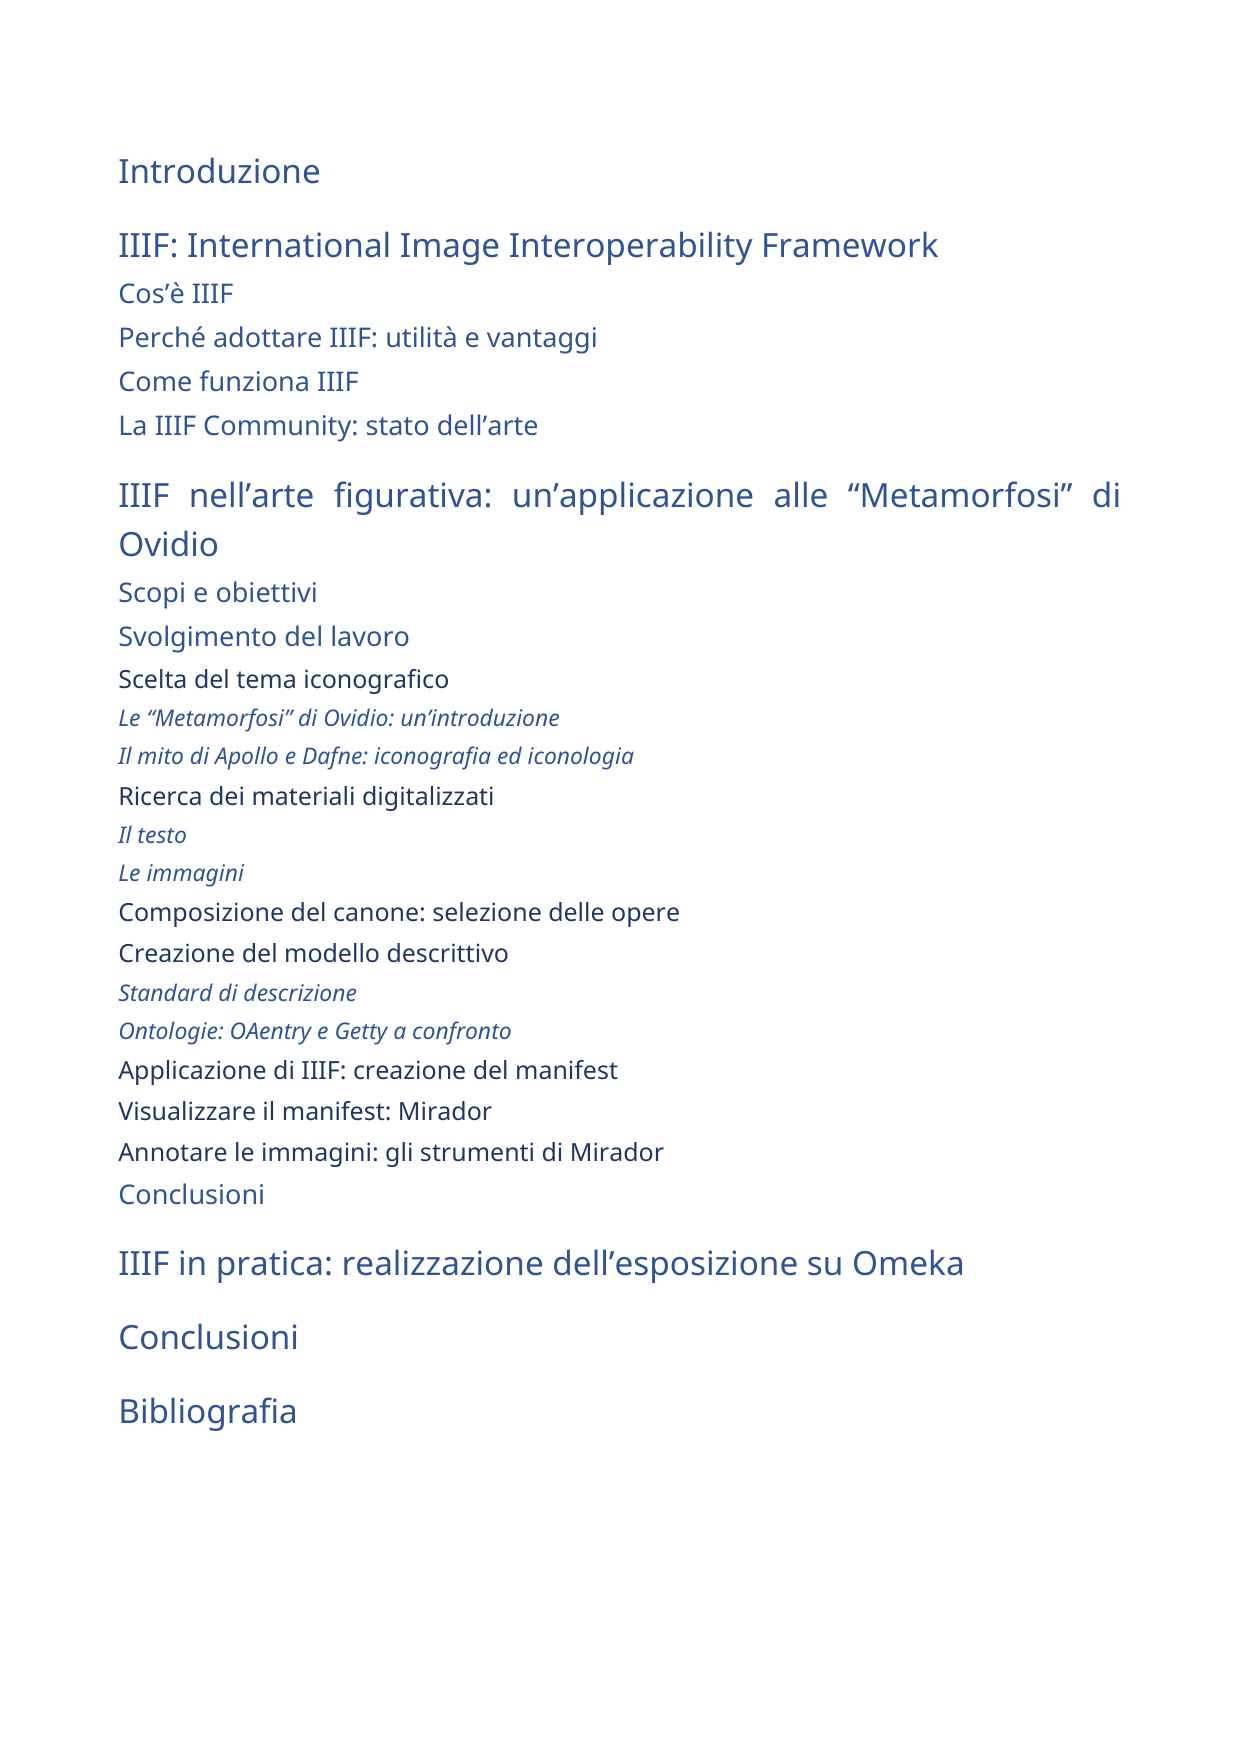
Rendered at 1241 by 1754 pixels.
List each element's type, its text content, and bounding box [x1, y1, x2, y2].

subtitle Perché adottare IIIF: utilità e vantaggi [118, 319, 1122, 356]
subtitle Creazione del modello descrittivo [118, 936, 1122, 970]
subtitle Bibliografia [118, 1388, 1122, 1433]
subtitle Le immagini [118, 857, 1122, 888]
subtitle Standard di descrizione [118, 977, 1122, 1008]
subtitle IIIF in pratica: realizzazione dell’esposizione su Omeka [118, 1240, 1122, 1286]
subtitle Annotare le immagini: gli strumenti di Mirador [118, 1134, 1122, 1168]
subtitle Le “Metamorfosi” di Ovidio: un’introduzione [118, 702, 1122, 733]
subtitle Svolgimento del lavoro [118, 617, 1122, 654]
subtitle Composizione del canone: selezione delle opere [118, 895, 1122, 929]
subtitle IIIF: International Image Interoperability Framework [118, 222, 1122, 267]
subtitle Scelta del tema iconografico [118, 661, 1122, 695]
subtitle Conclusioni [118, 1175, 1122, 1212]
subtitle Cos’è IIIF [118, 275, 1122, 312]
subtitle La IIIF Community: stato dell’arte [118, 407, 1122, 443]
subtitle Applicazione di IIIF: creazione del manifest [118, 1053, 1122, 1087]
subtitle Ricerca dei materiali digitalizzati [118, 778, 1122, 812]
subtitle Il testo [118, 819, 1122, 850]
subtitle Introduzione [118, 148, 1122, 193]
subtitle Ontologie: OAentry e Getty a confronto [118, 1015, 1122, 1046]
subtitle IIIF nell’arte figurativa: un’applicazione alle “Metamorfosi” di Ovidio [118, 471, 1122, 566]
subtitle Il mito di Apollo e Dafne: iconografia ed iconologia [118, 740, 1122, 771]
subtitle Conclusioni [118, 1314, 1122, 1359]
subtitle Scopi e obiettivi [118, 573, 1122, 610]
subtitle Come funziona IIIF [118, 363, 1122, 399]
subtitle Visualizzare il manifest: Mirador [118, 1093, 1122, 1128]
